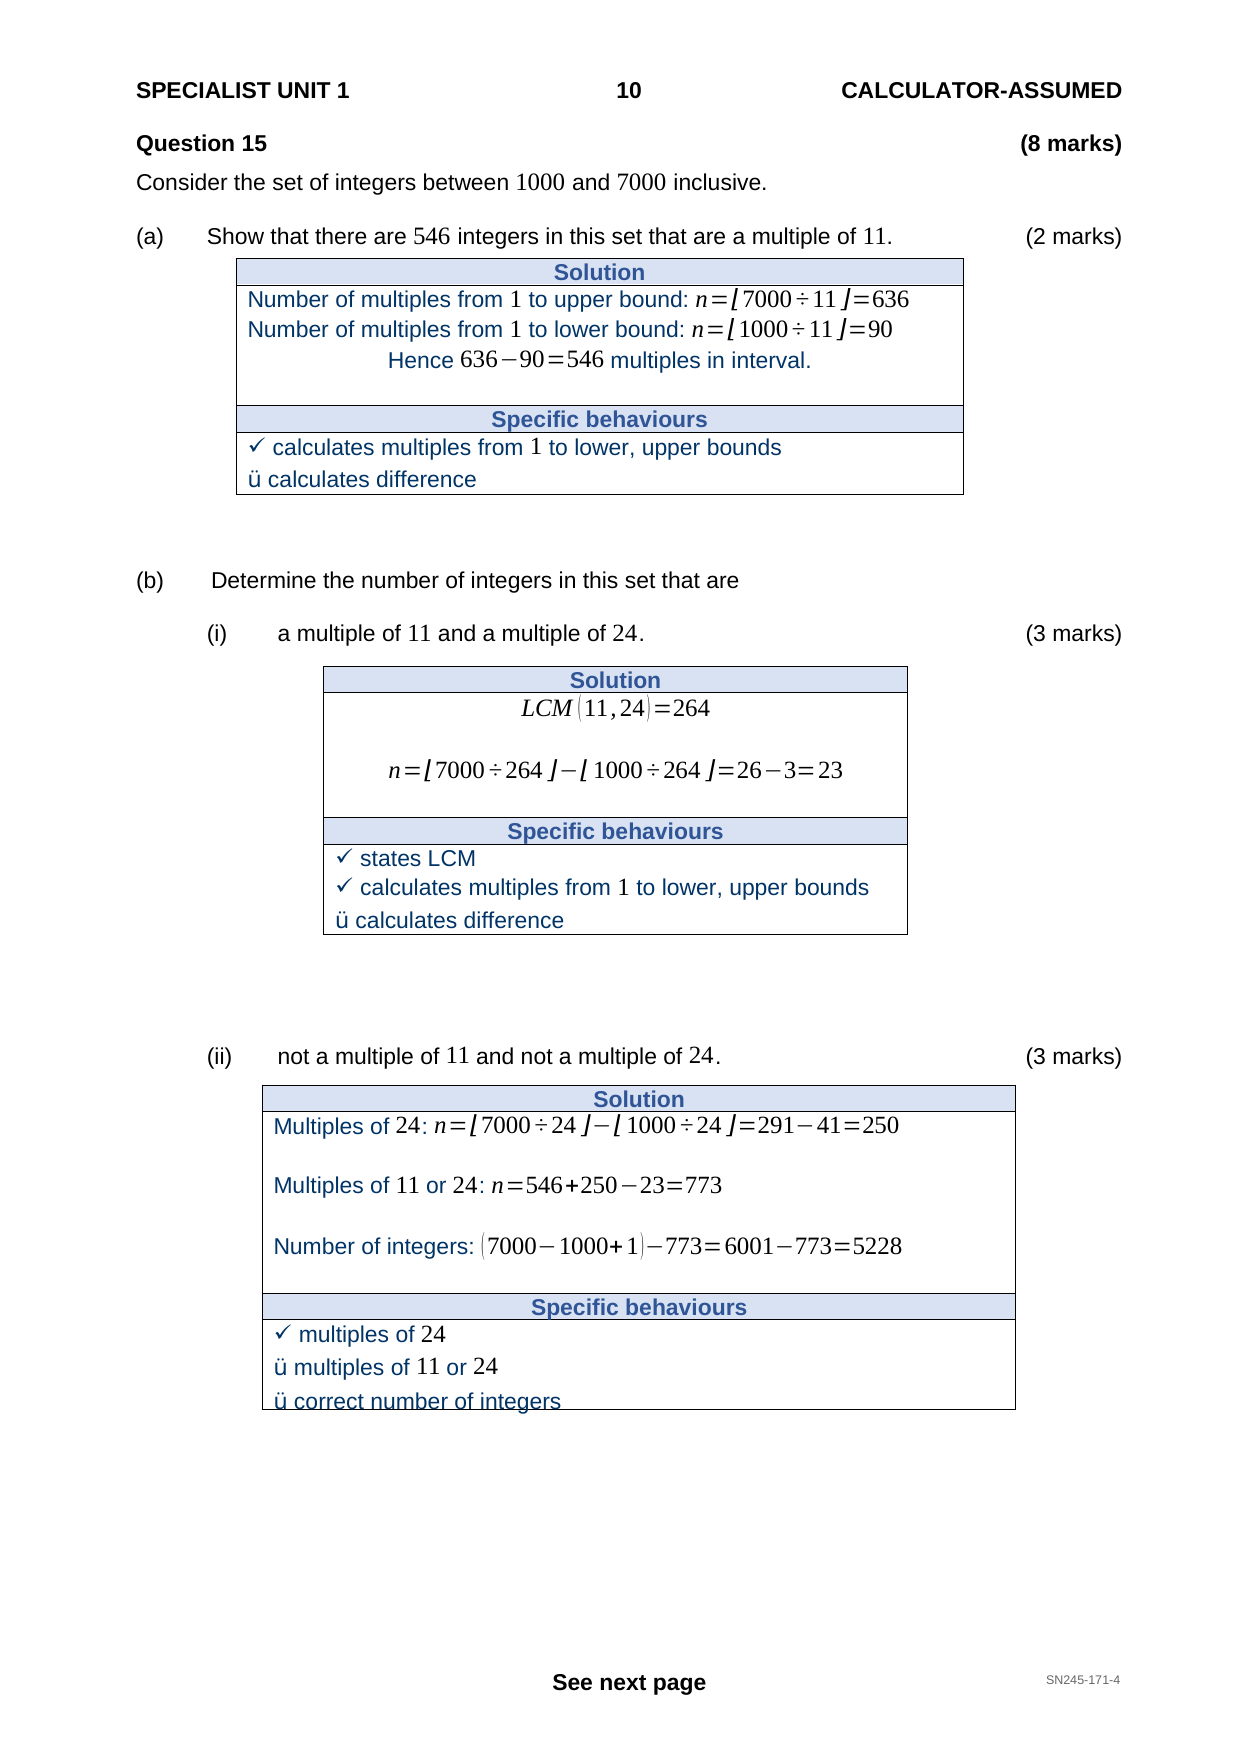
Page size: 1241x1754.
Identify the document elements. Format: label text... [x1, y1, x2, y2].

text (b) Determine the number of integers in this set that are [136, 567, 1122, 593]
text (ii) not a multiple of and not a multiple of . (3 marks) [207, 1042, 1122, 1070]
text (a) Show that there are integers in this set that are a multiple of . (2 marks) [136, 223, 1122, 250]
text (i) a multiple of and a multiple of . (3 marks) [207, 619, 1122, 647]
text Consider the set of integers between and inclusive. [136, 169, 1122, 196]
text Question 15 (8 marks) [136, 130, 1122, 156]
